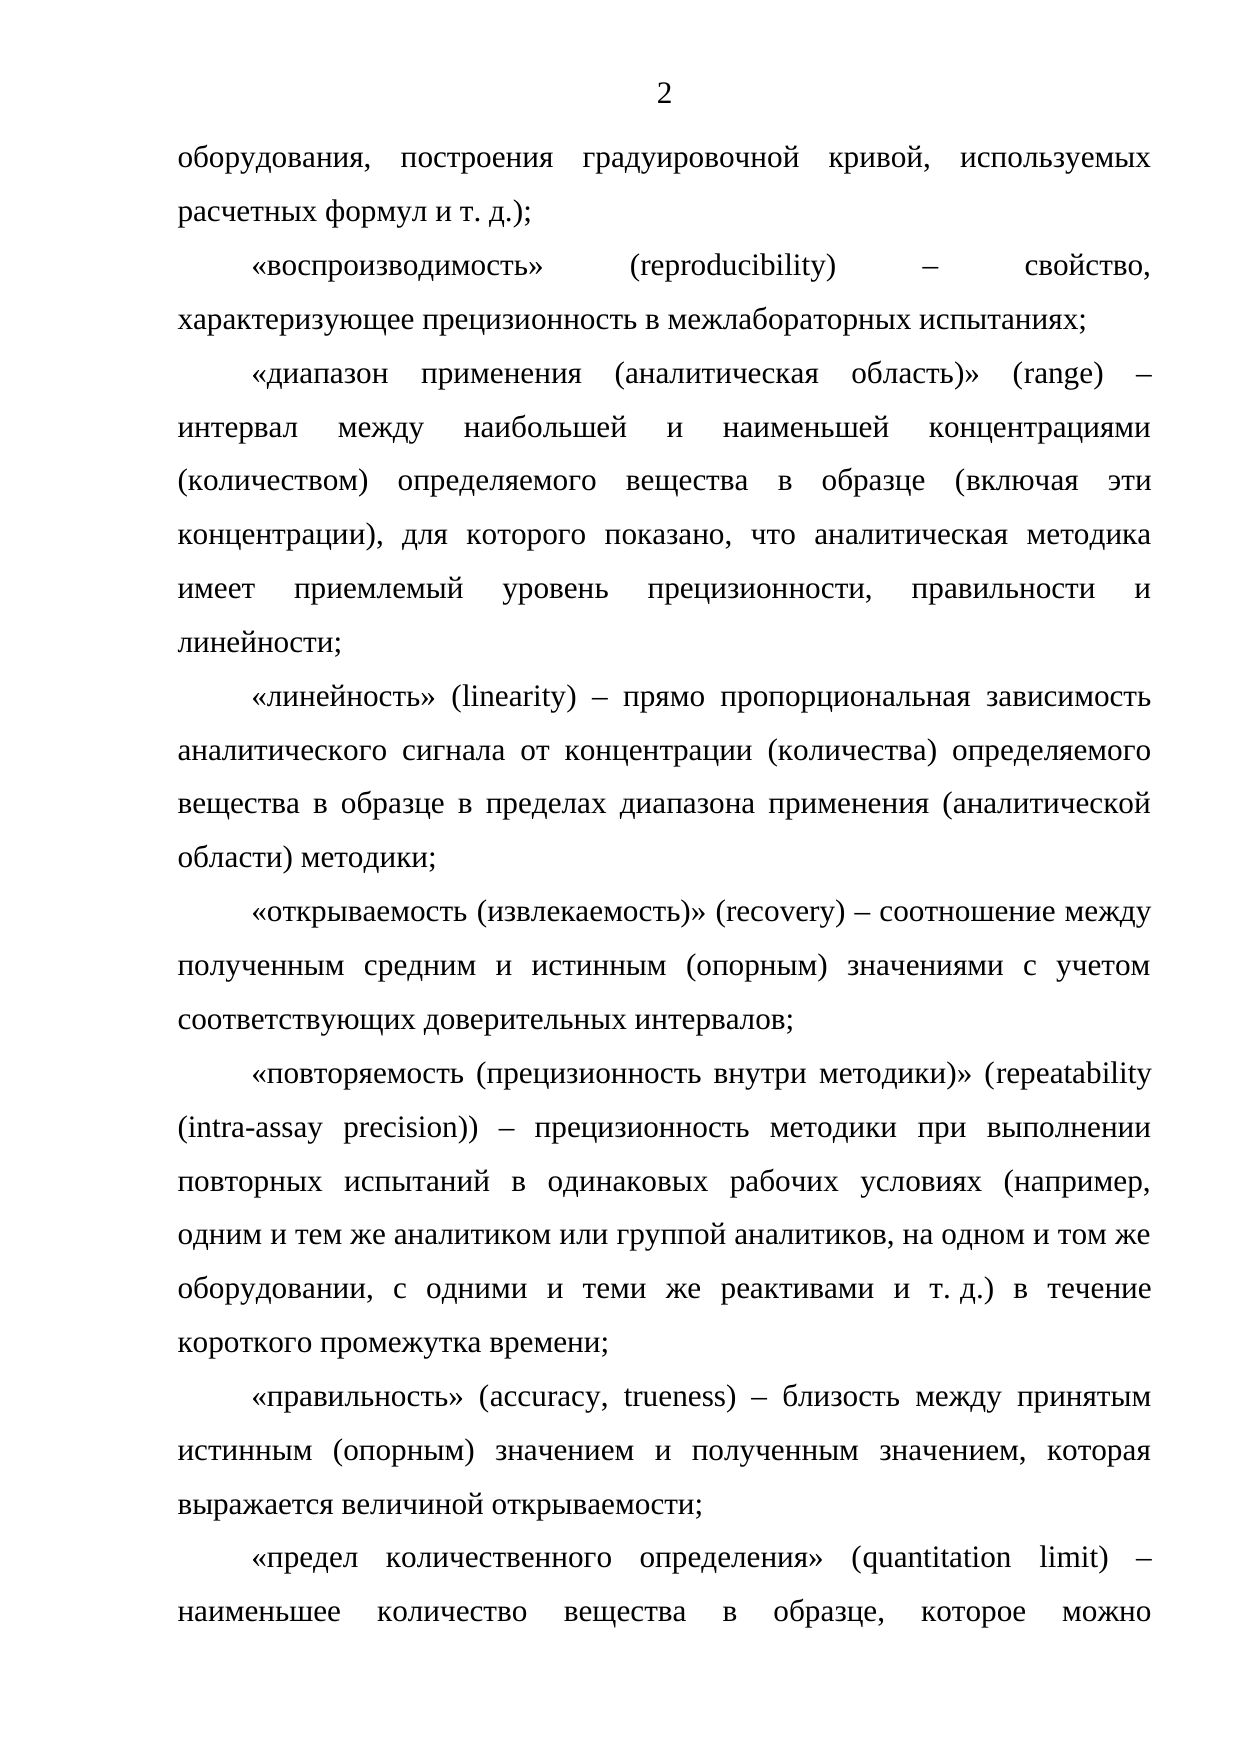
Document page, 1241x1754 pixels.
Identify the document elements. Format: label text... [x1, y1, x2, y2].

text «повторяемость (прецизионность внутри методики)» (repeatability (intra-assay precision)) – прецизионность методики при выполнении повторных испытаний в одинаковых рабочих условиях (например, одним и тем же аналитиком или группой аналитиков, на одном и том же оборудовании, с одними и теми же реактивами и т. д.) в течение короткого промежутка времени; [177, 1054, 1152, 1359]
text «правильность» (accuracy, trueness) – близость между принятым истинным (опорным) значением и полученным значением, которая выражается величиной открываемости; [177, 1377, 1152, 1521]
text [177, 138, 1152, 228]
text «открываемость (извлекаемость)» (recovery) – соотношение между полученным средним и истинным (опорным) значениями с учетом соответствующих доверительных интервалов; [177, 892, 1152, 1036]
text «диапазон применения (аналитическая область)» (range) – интервал между наибольшей и наименьшей концентрациями (количеством) определяемого вещества в образце (включая эти концентрации), для которого показано, что аналитическая методика имеет приемлемый уровень прецизионности, правильности и линейности; [177, 354, 1152, 659]
text «линейность» (linearity) – прямо пропорциональная зависимость аналитического сигнала от концентрации (количества) определяемого вещества в образце в пределах диапазона применения (аналитической области) методики; [177, 677, 1152, 874]
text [177, 1539, 1152, 1628]
text «воспроизводимость» (reproducibility) – свойство, характеризующее прецизионность в межлабораторных испытаниях; [177, 246, 1152, 336]
